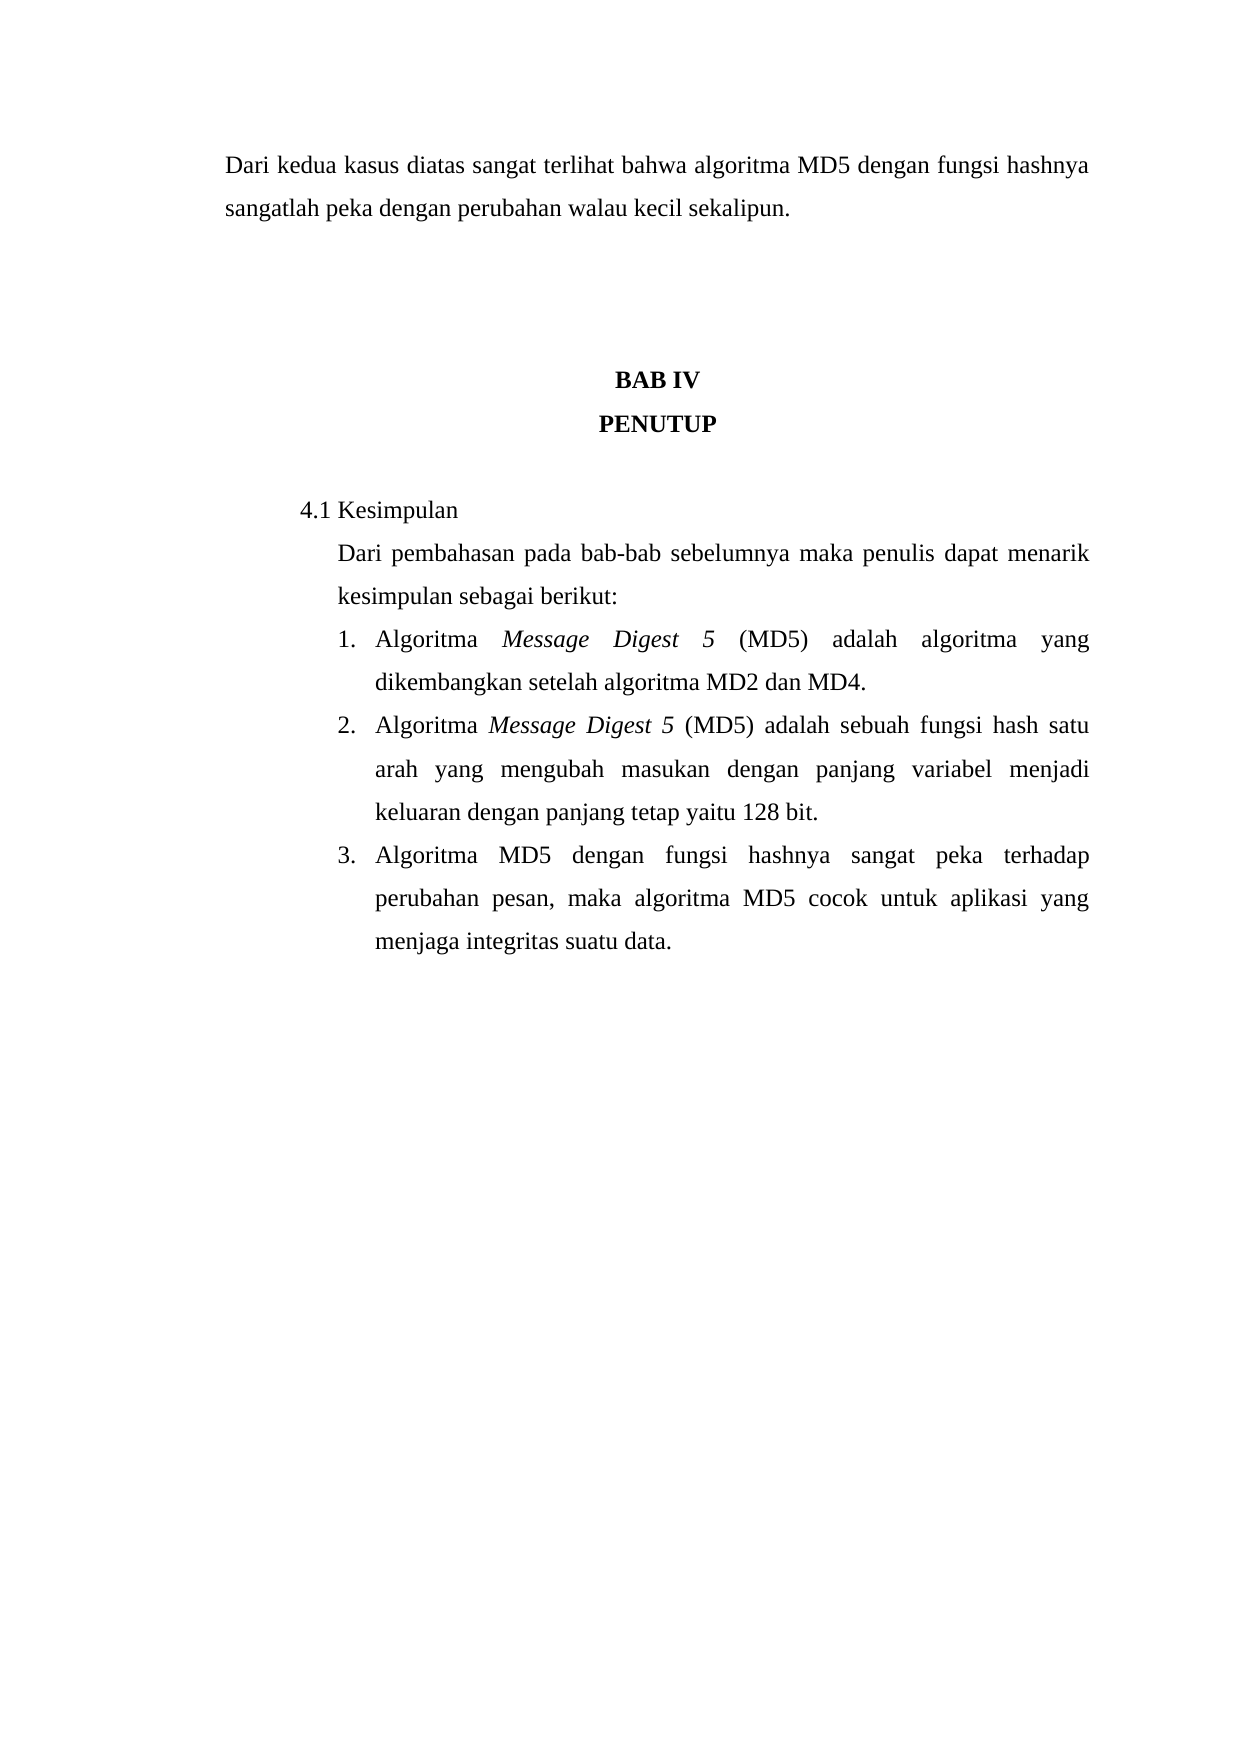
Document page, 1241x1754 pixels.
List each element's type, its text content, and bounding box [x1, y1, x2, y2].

list Algoritma Message Digest 5 (MD5) adalah sebuah fungsi hash satu arah yang mengubah masukan dengan panjang variabel menjadi keluaran dengan panjang tetap yaitu 128 bit. [337, 711, 1090, 826]
list PENUTUP [225, 409, 1090, 437]
list Dari pembahasan pada bab-bab sebelumnya maka penulis dapat menarik kesimpulan sebagai berikut: [337, 538, 1090, 610]
list Kesimpulan [300, 495, 1090, 524]
list Dari kedua kasus diatas sangat terlihat bahwa algoritma MD5 dengan fungsi hashnya sangatlah peka dengan perubahan walau kecil sekalipun. [225, 150, 1090, 222]
list Algoritma MD5 dengan fungsi hashnya sangat peka terhadap perubahan pesan, maka algoritma MD5 cocok untuk aplikasi yang menjaga integritas suatu data. [337, 840, 1090, 955]
list Algoritma Message Digest 5 (MD5) adalah algoritma yang dikembangkan setelah algoritma MD2 dan MD4. [337, 624, 1090, 696]
list BAB IV [225, 366, 1090, 394]
